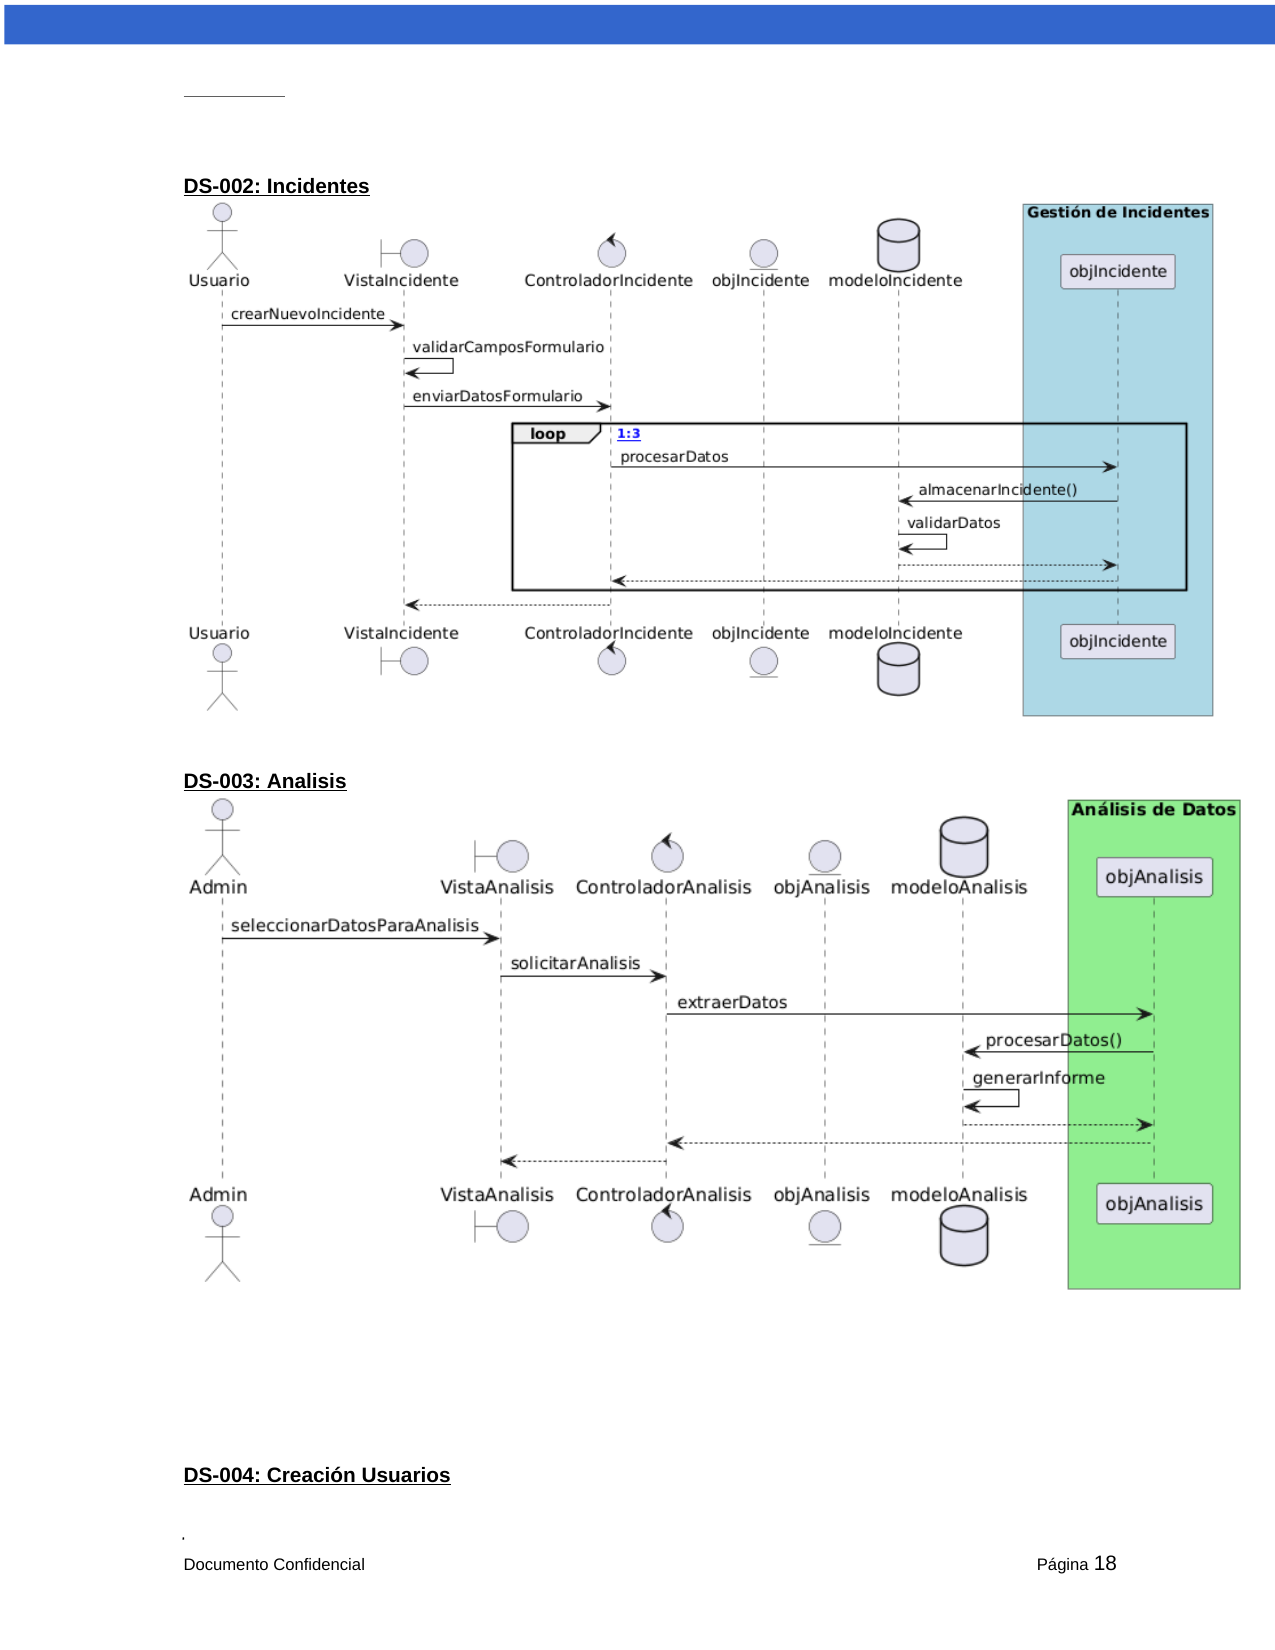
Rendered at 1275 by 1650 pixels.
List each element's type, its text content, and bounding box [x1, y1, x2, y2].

text DS-003: Analisis [183, 769, 1125, 792]
text DS-004: Creación Usuarios [183, 1463, 1125, 1487]
picture [183, 197, 1218, 721]
picture [183, 792, 1246, 1295]
text DS-002: Incidentes [183, 174, 1125, 197]
